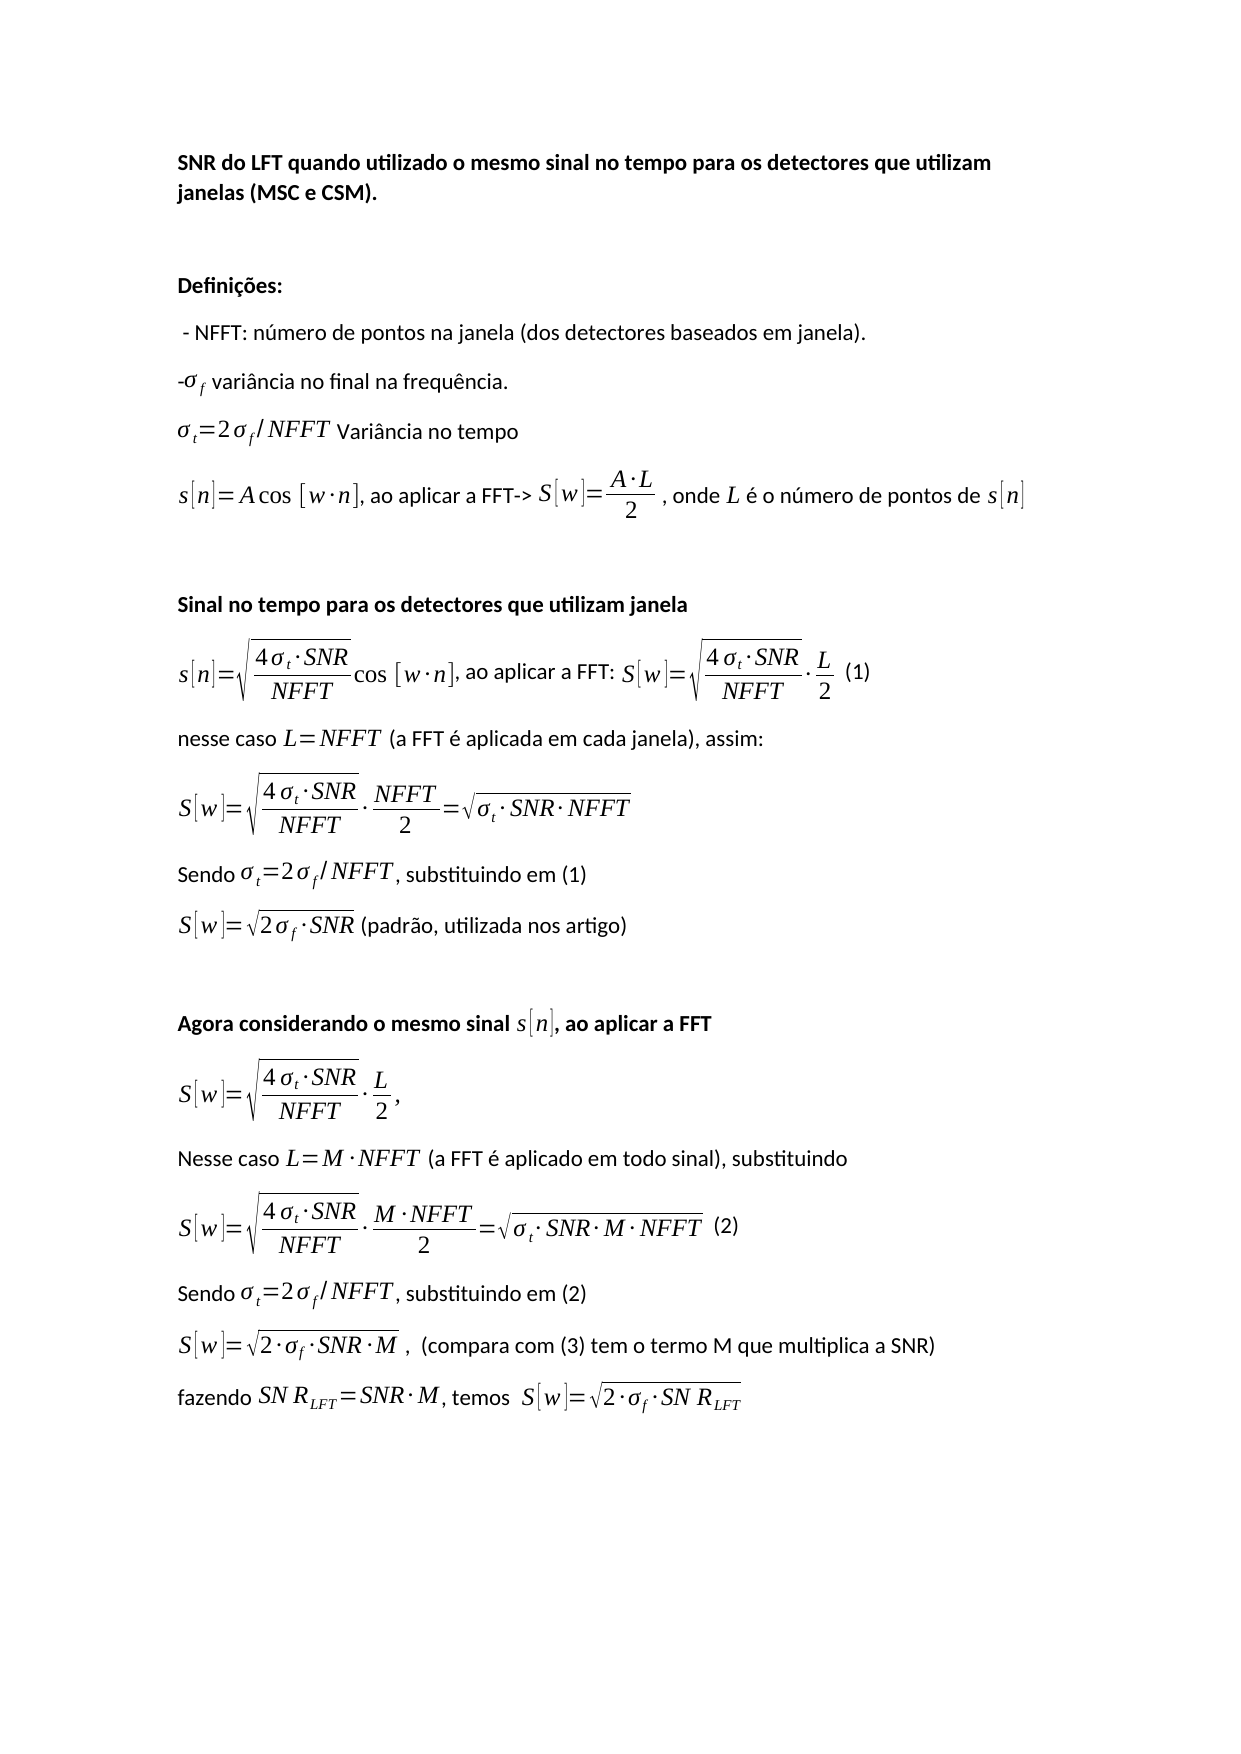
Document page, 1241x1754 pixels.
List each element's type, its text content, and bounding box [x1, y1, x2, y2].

text , ao aplicar a FFT-> , onde é o número de pontos de [177, 466, 1063, 525]
text Agora considerando o mesmo sinal , ao aplicar a FFT [177, 1008, 1063, 1038]
text Variância no tempo [177, 416, 1063, 447]
text (2) [177, 1191, 1063, 1259]
text Definições: [177, 272, 1063, 299]
text Nesse caso (a FFT é aplicado em todo sinal), substituindo [177, 1144, 1063, 1172]
text , (compara com (3) tem o termo M que multiplica a SNR) [177, 1328, 1063, 1362]
text Sendo , substituindo em (1) [177, 858, 1063, 889]
text , ao aplicar a FFT: (1) [177, 637, 1063, 705]
text Sinal no tempo para os detectores que utilizam janela [177, 590, 1063, 618]
text Sendo , substituindo em (2) [177, 1278, 1063, 1309]
text fazendo , temos [177, 1381, 1063, 1414]
text - NFFT: número de pontos na janela (dos detectores baseados em janela). [177, 318, 1063, 346]
text (padrão, utilizada nos artigo) [177, 908, 1063, 942]
text SNR do LFT quando utilizado o mesmo sinal no tempo para os detectores que utilizam janelas (MSC e CSM). [177, 148, 1063, 206]
text nesse caso (a FFT é aplicada em cada janela), assim: [177, 724, 1063, 752]
text - variância no final na frequência. [177, 365, 1063, 397]
